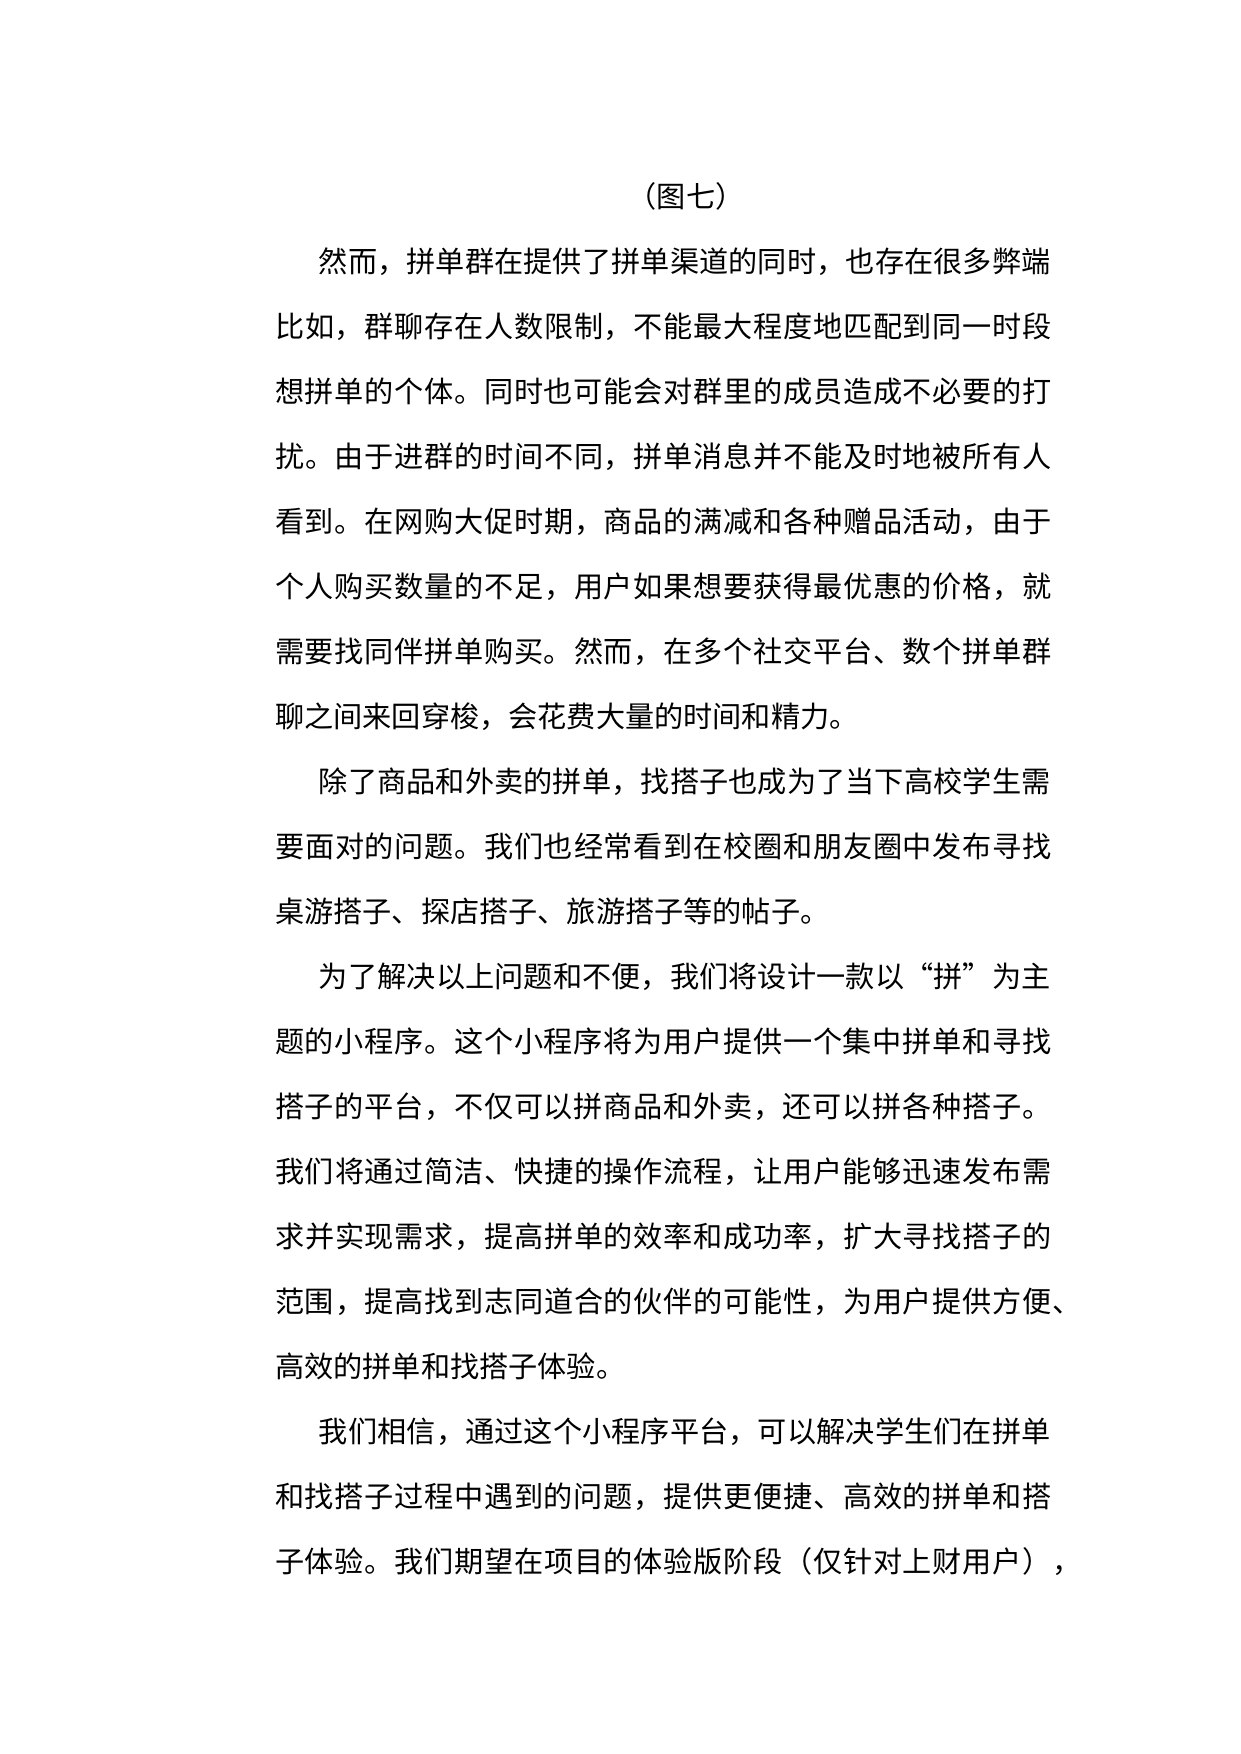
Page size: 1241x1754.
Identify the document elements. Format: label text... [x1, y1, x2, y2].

text （图七） [275, 162, 1053, 227]
text 除了商品和外卖的拼单，找搭子也成为了当下高校学生需要面对的问题。我们也经常看到在校圈和朋友圈中发布寻找桌游搭子、探店搭子、旅游搭子等的帖子。 [275, 747, 1053, 942]
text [275, 1397, 1053, 1592]
text 为了解决以上问题和不便，我们将设计一款以“拼”为主题的小程序。这个小程序将为用户提供一个集中拼单和寻找搭子的平台，不仅可以拼商品和外卖，还可以拼各种搭子。我们将通过简洁、快捷的操作流程，让用户能够迅速发布需求并实现需求，提高拼单的效率和成功率，扩大寻找搭子的范围，提高找到志同道合的伙伴的可能性，为用户提供方便、高效的拼单和找搭子体验。 [275, 942, 1053, 1397]
text 然而，拼单群在提供了拼单渠道的同时，也存在很多弊端。比如，群聊存在人数限制，不能最大程度地匹配到同一时段想拼单的个体。同时也可能会对群里的成员造成不必要的打扰。由于进群的时间不同，拼单消息并不能及时地被所有人看到。在网购大促时期，商品的满减和各种赠品活动，由于个人购买数量的不足，用户如果想要获得最优惠的价格，就需要找同伴拼单购买。然而，在多个社交平台、数个拼单群聊之间来回穿梭，会花费大量的时间和精力。 [275, 227, 1053, 747]
